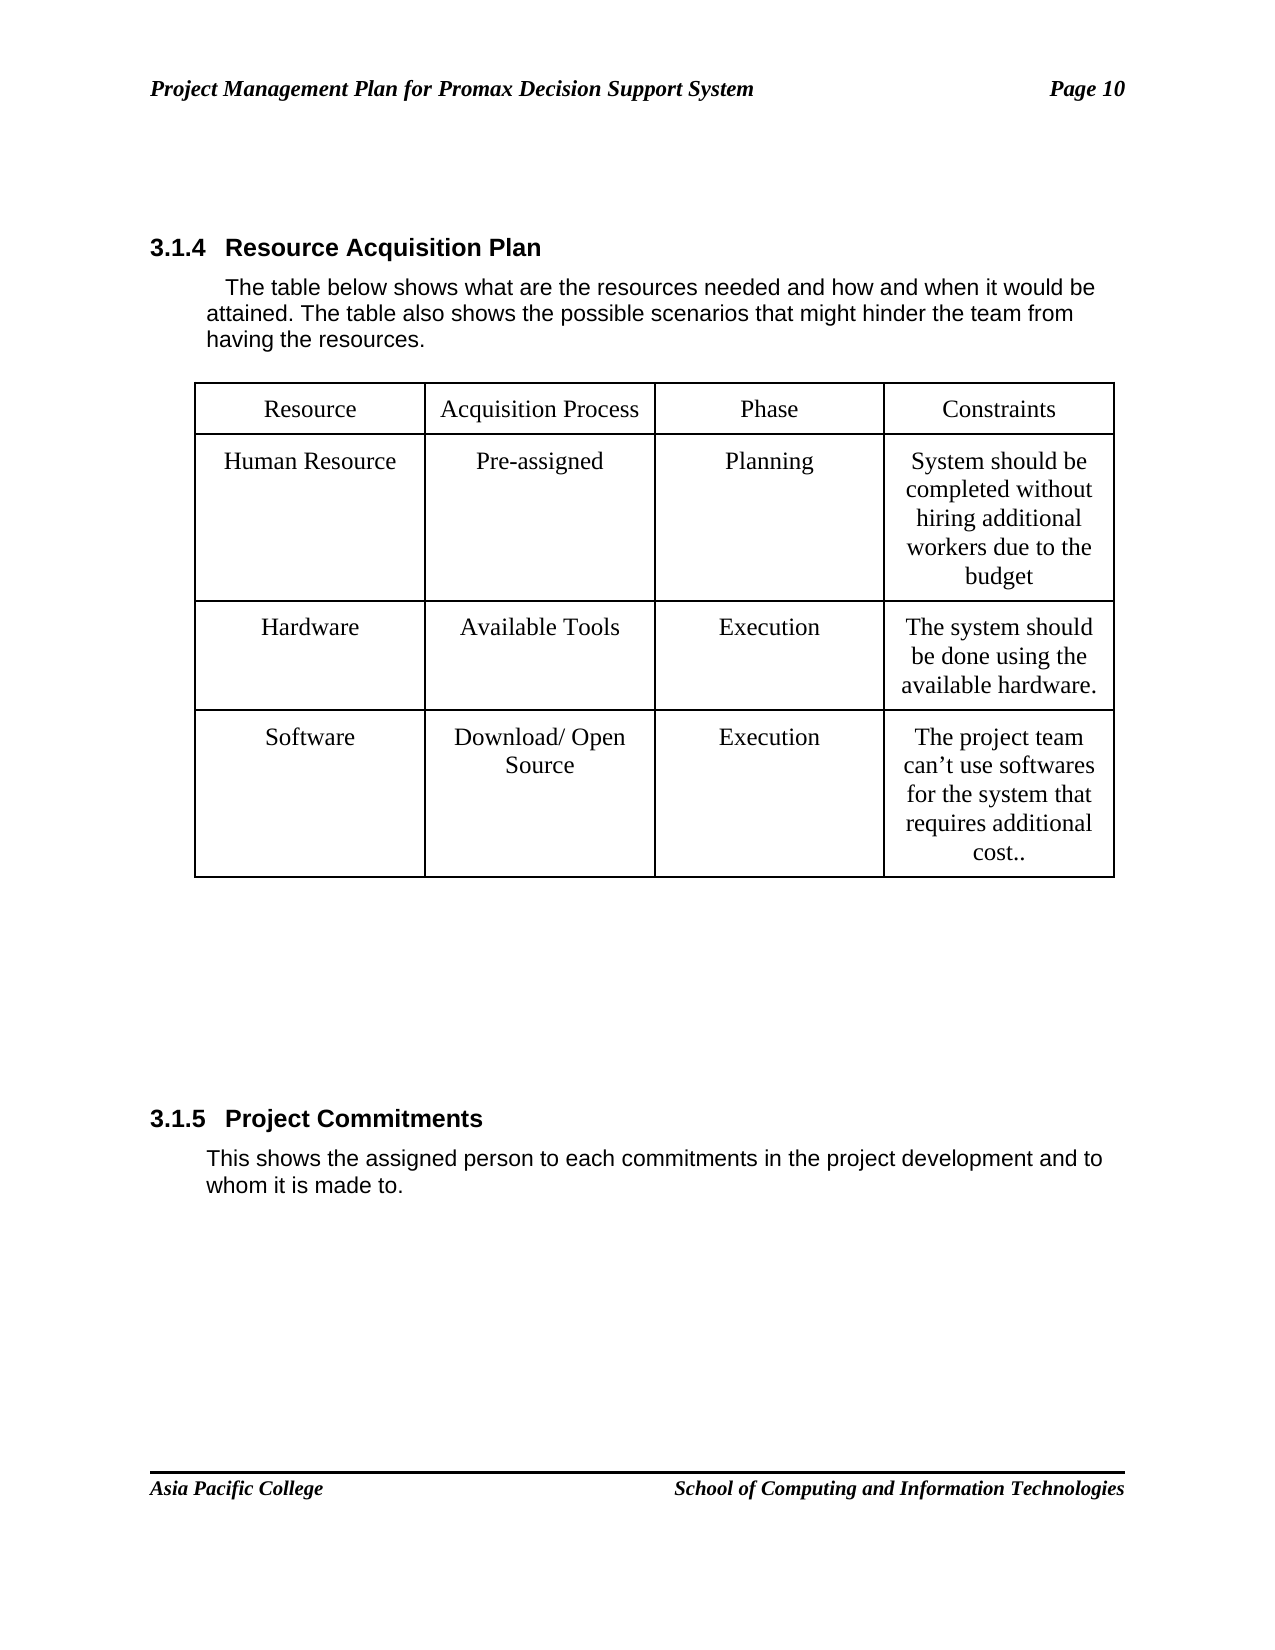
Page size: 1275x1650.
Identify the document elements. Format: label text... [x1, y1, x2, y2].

subtitle Resource Acquisition Plan [150, 232, 1125, 261]
table_cell Execution [656, 602, 883, 709]
subtitle Project Commitments [150, 1104, 1125, 1133]
table_header Acquisition Process [426, 384, 654, 433]
table_header Constraints [885, 384, 1113, 433]
table_cell Hardware [196, 602, 424, 709]
table_cell Software [196, 711, 424, 876]
table_header Phase [656, 384, 883, 433]
table_cell Download/ Open Source [426, 711, 654, 876]
table_cell The system should be done using the available hardware. [885, 602, 1113, 709]
table_cell Planning [656, 435, 883, 600]
text This shows the assigned person to each commitments in the project development and to whom it is made to. [206, 1145, 1125, 1198]
table_cell Human Resource [196, 435, 424, 600]
table_cell Execution [656, 711, 883, 876]
table_header Resource [196, 384, 424, 433]
table_cell Available Tools [426, 602, 654, 709]
text The table below shows what are the resources needed and how and when it would be attained. The table also shows the possible scenarios that might hinder the team from having the resources. [206, 274, 1125, 353]
table_cell System should be completed without hiring additional workers due to the budget [885, 435, 1113, 600]
table_cell The project team can’t use softwares for the system that requires additional cost.. [885, 711, 1113, 876]
table_cell Pre-assigned [426, 435, 654, 600]
